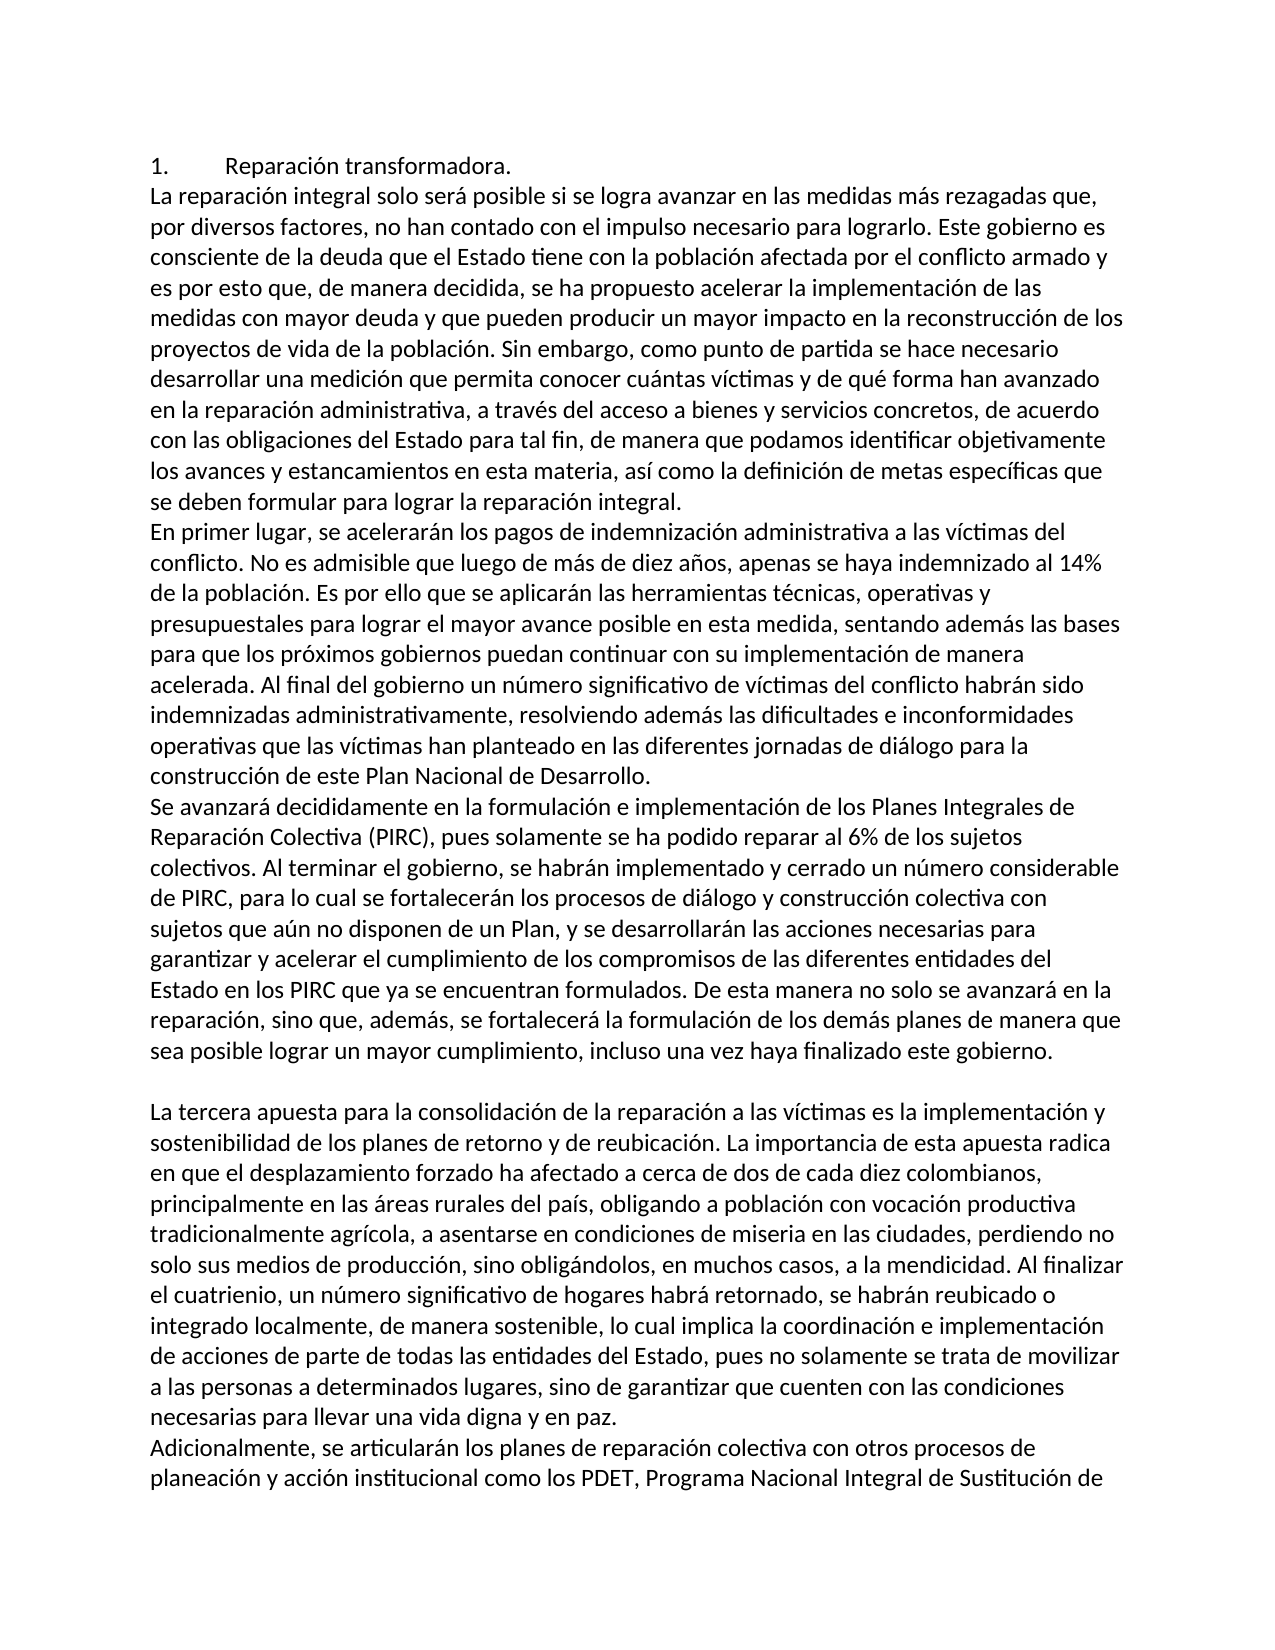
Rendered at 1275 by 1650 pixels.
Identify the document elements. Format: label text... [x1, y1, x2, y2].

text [150, 1432, 1125, 1493]
text En primer lugar, se acelerarán los pagos de indemnización administrativa a las víctimas del conflicto. No es admisible que luego de más de diez años, apenas se haya indemnizado al 14% de la población. Es por ello que se aplicarán las herramientas técnicas, operativas y presupuestales para lograr el mayor avance posible en esta medida, sentando además las bases para que los próximos gobiernos puedan continuar con su implementación de manera acelerada. Al final del gobierno un número significativo de víctimas del conflicto habrán sido indemnizadas administrativamente, resolviendo además las dificultades e inconformidades operativas que las víctimas han planteado en las diferentes jornadas de diálogo para la construcción de este Plan Nacional de Desarrollo. [150, 516, 1125, 791]
text Se avanzará decididamente en la formulación e implementación de los Planes Integrales de Reparación Colectiva (PIRC), pues solamente se ha podido reparar al 6% de los sujetos colectivos. Al terminar el gobierno, se habrán implementado y cerrado un número considerable de PIRC, para lo cual se fortalecerán los procesos de diálogo y construcción colectiva con sujetos que aún no disponen de un Plan, y se desarrollarán las acciones necesarias para garantizar y acelerar el cumplimiento de los compromisos de las diferentes entidades del Estado en los PIRC que ya se encuentran formulados. De esta manera no solo se avanzará en la reparación, sino que, además, se fortalecerá la formulación de los demás planes de manera que sea posible lograr un mayor cumplimiento, incluso una vez haya finalizado este gobierno. [150, 791, 1125, 1066]
text La reparación integral solo será posible si se logra avanzar en las medidas más rezagadas que, por diversos factores, no han contado con el impulso necesario para lograrlo. Este gobierno es consciente de la deuda que el Estado tiene con la población afectada por el conflicto armado y es por esto que, de manera decidida, se ha propuesto acelerar la implementación de las medidas con mayor deuda y que pueden producir un mayor impacto en la reconstrucción de los proyectos de vida de la población. Sin embargo, como punto de partida se hace necesario desarrollar una medición que permita conocer cuántas víctimas y de qué forma han avanzado en la reparación administrativa, a través del acceso a bienes y servicios concretos, de acuerdo con las obligaciones del Estado para tal fin, de manera que podamos identificar objetivamente los avances y estancamientos en esta materia, así como la definición de metas específicas que se deben formular para lograr la reparación integral. [150, 181, 1125, 516]
text 1. Reparación transformadora. [150, 150, 1125, 181]
text La tercera apuesta para la consolidación de la reparación a las víctimas es la implementación y sostenibilidad de los planes de retorno y de reubicación. La importancia de esta apuesta radica en que el desplazamiento forzado ha afectado a cerca de dos de cada diez colombianos, principalmente en las áreas rurales del país, obligando a población con vocación productiva tradicionalmente agrícola, a asentarse en condiciones de miseria en las ciudades, perdiendo no solo sus medios de producción, sino obligándolos, en muchos casos, a la mendicidad. Al finalizar el cuatrienio, un número significativo de hogares habrá retornado, se habrán reubicado o integrado localmente, de manera sostenible, lo cual implica la coordinación e implementación de acciones de parte de todas las entidades del Estado, pues no solamente se trata de movilizar a las personas a determinados lugares, sino de garantizar que cuenten con las condiciones necesarias para llevar una vida digna y en paz. [150, 1096, 1125, 1432]
